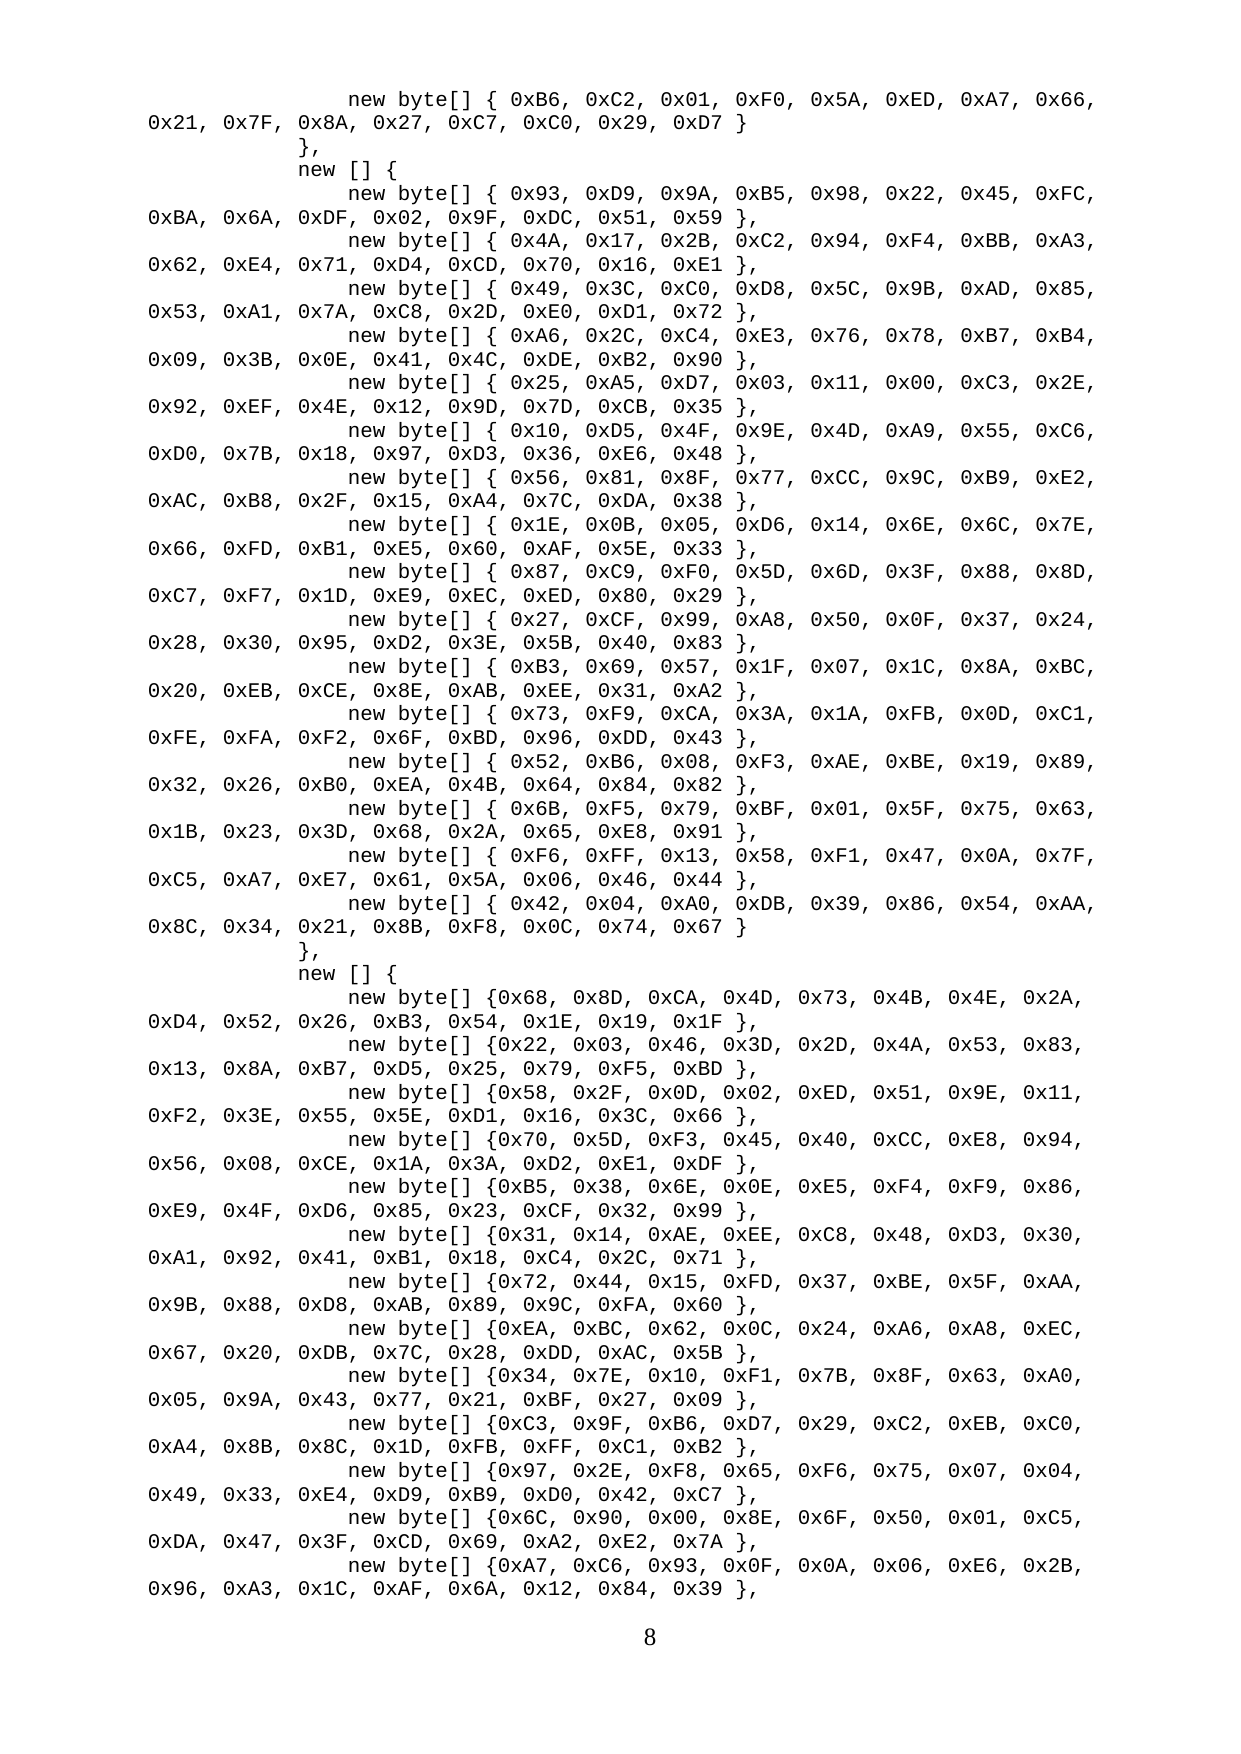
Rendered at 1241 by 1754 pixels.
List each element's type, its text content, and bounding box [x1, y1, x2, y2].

text new byte[] { 0x93, 0xD9, 0x9A, 0xB5, 0x98, 0x22, 0x45, 0xFC, 0xBA, 0x6A, 0xDF, 0x02, 0x9F, 0xDC, 0x51, 0x59 }, [148, 183, 1152, 230]
text new byte[] { 0x10, 0xD5, 0x4F, 0x9E, 0x4D, 0xA9, 0x55, 0xC6, 0xD0, 0x7B, 0x18, 0x97, 0xD3, 0x36, 0xE6, 0x48 }, [148, 419, 1152, 467]
text new byte[] {0x58, 0x2F, 0x0D, 0x02, 0xED, 0x51, 0x9E, 0x11, 0xF2, 0x3E, 0x55, 0x5E, 0xD1, 0x16, 0x3C, 0x66 }, [148, 1082, 1152, 1129]
text new byte[] {0x6C, 0x90, 0x00, 0x8E, 0x6F, 0x50, 0x01, 0xC5, 0xDA, 0x47, 0x3F, 0xCD, 0x69, 0xA2, 0xE2, 0x7A }, [148, 1507, 1152, 1554]
text new byte[] { 0xF6, 0xFF, 0x13, 0x58, 0xF1, 0x47, 0x0A, 0x7F, 0xC5, 0xA7, 0xE7, 0x61, 0x5A, 0x06, 0x46, 0x44 }, [148, 845, 1152, 892]
text new [] { [148, 963, 1152, 987]
text new byte[] {0xB5, 0x38, 0x6E, 0x0E, 0xE5, 0xF4, 0xF9, 0x86, 0xE9, 0x4F, 0xD6, 0x85, 0x23, 0xCF, 0x32, 0x99 }, [148, 1176, 1152, 1223]
text new byte[] {0x70, 0x5D, 0xF3, 0x45, 0x40, 0xCC, 0xE8, 0x94, 0x56, 0x08, 0xCE, 0x1A, 0x3A, 0xD2, 0xE1, 0xDF }, [148, 1129, 1152, 1176]
text new byte[] { 0x87, 0xC9, 0xF0, 0x5D, 0x6D, 0x3F, 0x88, 0x8D, 0xC7, 0xF7, 0x1D, 0xE9, 0xEC, 0xED, 0x80, 0x29 }, [148, 561, 1152, 609]
text new byte[] { 0x56, 0x81, 0x8F, 0x77, 0xCC, 0x9C, 0xB9, 0xE2, 0xAC, 0xB8, 0x2F, 0x15, 0xA4, 0x7C, 0xDA, 0x38 }, [148, 467, 1152, 514]
text new byte[] {0x97, 0x2E, 0xF8, 0x65, 0xF6, 0x75, 0x07, 0x04, 0x49, 0x33, 0xE4, 0xD9, 0xB9, 0xD0, 0x42, 0xC7 }, [148, 1460, 1152, 1507]
text new byte[] { 0xB6, 0xC2, 0x01, 0xF0, 0x5A, 0xED, 0xA7, 0x66, 0x21, 0x7F, 0x8A, 0x27, 0xC7, 0xC0, 0x29, 0xD7 } [148, 88, 1152, 136]
text new byte[] { 0x6B, 0xF5, 0x79, 0xBF, 0x01, 0x5F, 0x75, 0x63, 0x1B, 0x23, 0x3D, 0x68, 0x2A, 0x65, 0xE8, 0x91 }, [148, 798, 1152, 845]
text }, [148, 136, 1152, 159]
text new byte[] { 0xA6, 0x2C, 0xC4, 0xE3, 0x76, 0x78, 0xB7, 0xB4, 0x09, 0x3B, 0x0E, 0x41, 0x4C, 0xDE, 0xB2, 0x90 }, [148, 325, 1152, 372]
text new byte[] {0xA7, 0xC6, 0x93, 0x0F, 0x0A, 0x06, 0xE6, 0x2B, 0x96, 0xA3, 0x1C, 0xAF, 0x6A, 0x12, 0x84, 0x39 }, [148, 1554, 1152, 1602]
text }, [148, 940, 1152, 963]
text new byte[] {0x68, 0x8D, 0xCA, 0x4D, 0x73, 0x4B, 0x4E, 0x2A, 0xD4, 0x52, 0x26, 0xB3, 0x54, 0x1E, 0x19, 0x1F }, [148, 987, 1152, 1034]
text new byte[] { 0x73, 0xF9, 0xCA, 0x3A, 0x1A, 0xFB, 0x0D, 0xC1, 0xFE, 0xFA, 0xF2, 0x6F, 0xBD, 0x96, 0xDD, 0x43 }, [148, 703, 1152, 751]
text new byte[] { 0x49, 0x3C, 0xC0, 0xD8, 0x5C, 0x9B, 0xAD, 0x85, 0x53, 0xA1, 0x7A, 0xC8, 0x2D, 0xE0, 0xD1, 0x72 }, [148, 278, 1152, 325]
text new byte[] {0xEA, 0xBC, 0x62, 0x0C, 0x24, 0xA6, 0xA8, 0xEC, 0x67, 0x20, 0xDB, 0x7C, 0x28, 0xDD, 0xAC, 0x5B }, [148, 1318, 1152, 1365]
text new byte[] {0x34, 0x7E, 0x10, 0xF1, 0x7B, 0x8F, 0x63, 0xA0, 0x05, 0x9A, 0x43, 0x77, 0x21, 0xBF, 0x27, 0x09 }, [148, 1365, 1152, 1413]
text new byte[] { 0x52, 0xB6, 0x08, 0xF3, 0xAE, 0xBE, 0x19, 0x89, 0x32, 0x26, 0xB0, 0xEA, 0x4B, 0x64, 0x84, 0x82 }, [148, 751, 1152, 798]
text new byte[] { 0x4A, 0x17, 0x2B, 0xC2, 0x94, 0xF4, 0xBB, 0xA3, 0x62, 0xE4, 0x71, 0xD4, 0xCD, 0x70, 0x16, 0xE1 }, [148, 230, 1152, 278]
text new byte[] { 0x42, 0x04, 0xA0, 0xDB, 0x39, 0x86, 0x54, 0xAA, 0x8C, 0x34, 0x21, 0x8B, 0xF8, 0x0C, 0x74, 0x67 } [148, 892, 1152, 940]
text new [] { [148, 159, 1152, 183]
text new byte[] { 0x25, 0xA5, 0xD7, 0x03, 0x11, 0x00, 0xC3, 0x2E, 0x92, 0xEF, 0x4E, 0x12, 0x9D, 0x7D, 0xCB, 0x35 }, [148, 372, 1152, 419]
text new byte[] { 0x1E, 0x0B, 0x05, 0xD6, 0x14, 0x6E, 0x6C, 0x7E, 0x66, 0xFD, 0xB1, 0xE5, 0x60, 0xAF, 0x5E, 0x33 }, [148, 514, 1152, 561]
text new byte[] { 0xB3, 0x69, 0x57, 0x1F, 0x07, 0x1C, 0x8A, 0xBC, 0x20, 0xEB, 0xCE, 0x8E, 0xAB, 0xEE, 0x31, 0xA2 }, [148, 656, 1152, 703]
text new byte[] {0xC3, 0x9F, 0xB6, 0xD7, 0x29, 0xC2, 0xEB, 0xC0, 0xA4, 0x8B, 0x8C, 0x1D, 0xFB, 0xFF, 0xC1, 0xB2 }, [148, 1413, 1152, 1460]
text new byte[] {0x22, 0x03, 0x46, 0x3D, 0x2D, 0x4A, 0x53, 0x83, 0x13, 0x8A, 0xB7, 0xD5, 0x25, 0x79, 0xF5, 0xBD }, [148, 1034, 1152, 1082]
text new byte[] {0x31, 0x14, 0xAE, 0xEE, 0xC8, 0x48, 0xD3, 0x30, 0xA1, 0x92, 0x41, 0xB1, 0x18, 0xC4, 0x2C, 0x71 }, [148, 1223, 1152, 1271]
text new byte[] { 0x27, 0xCF, 0x99, 0xA8, 0x50, 0x0F, 0x37, 0x24, 0x28, 0x30, 0x95, 0xD2, 0x3E, 0x5B, 0x40, 0x83 }, [148, 609, 1152, 656]
text new byte[] {0x72, 0x44, 0x15, 0xFD, 0x37, 0xBE, 0x5F, 0xAA, 0x9B, 0x88, 0xD8, 0xAB, 0x89, 0x9C, 0xFA, 0x60 }, [148, 1271, 1152, 1318]
